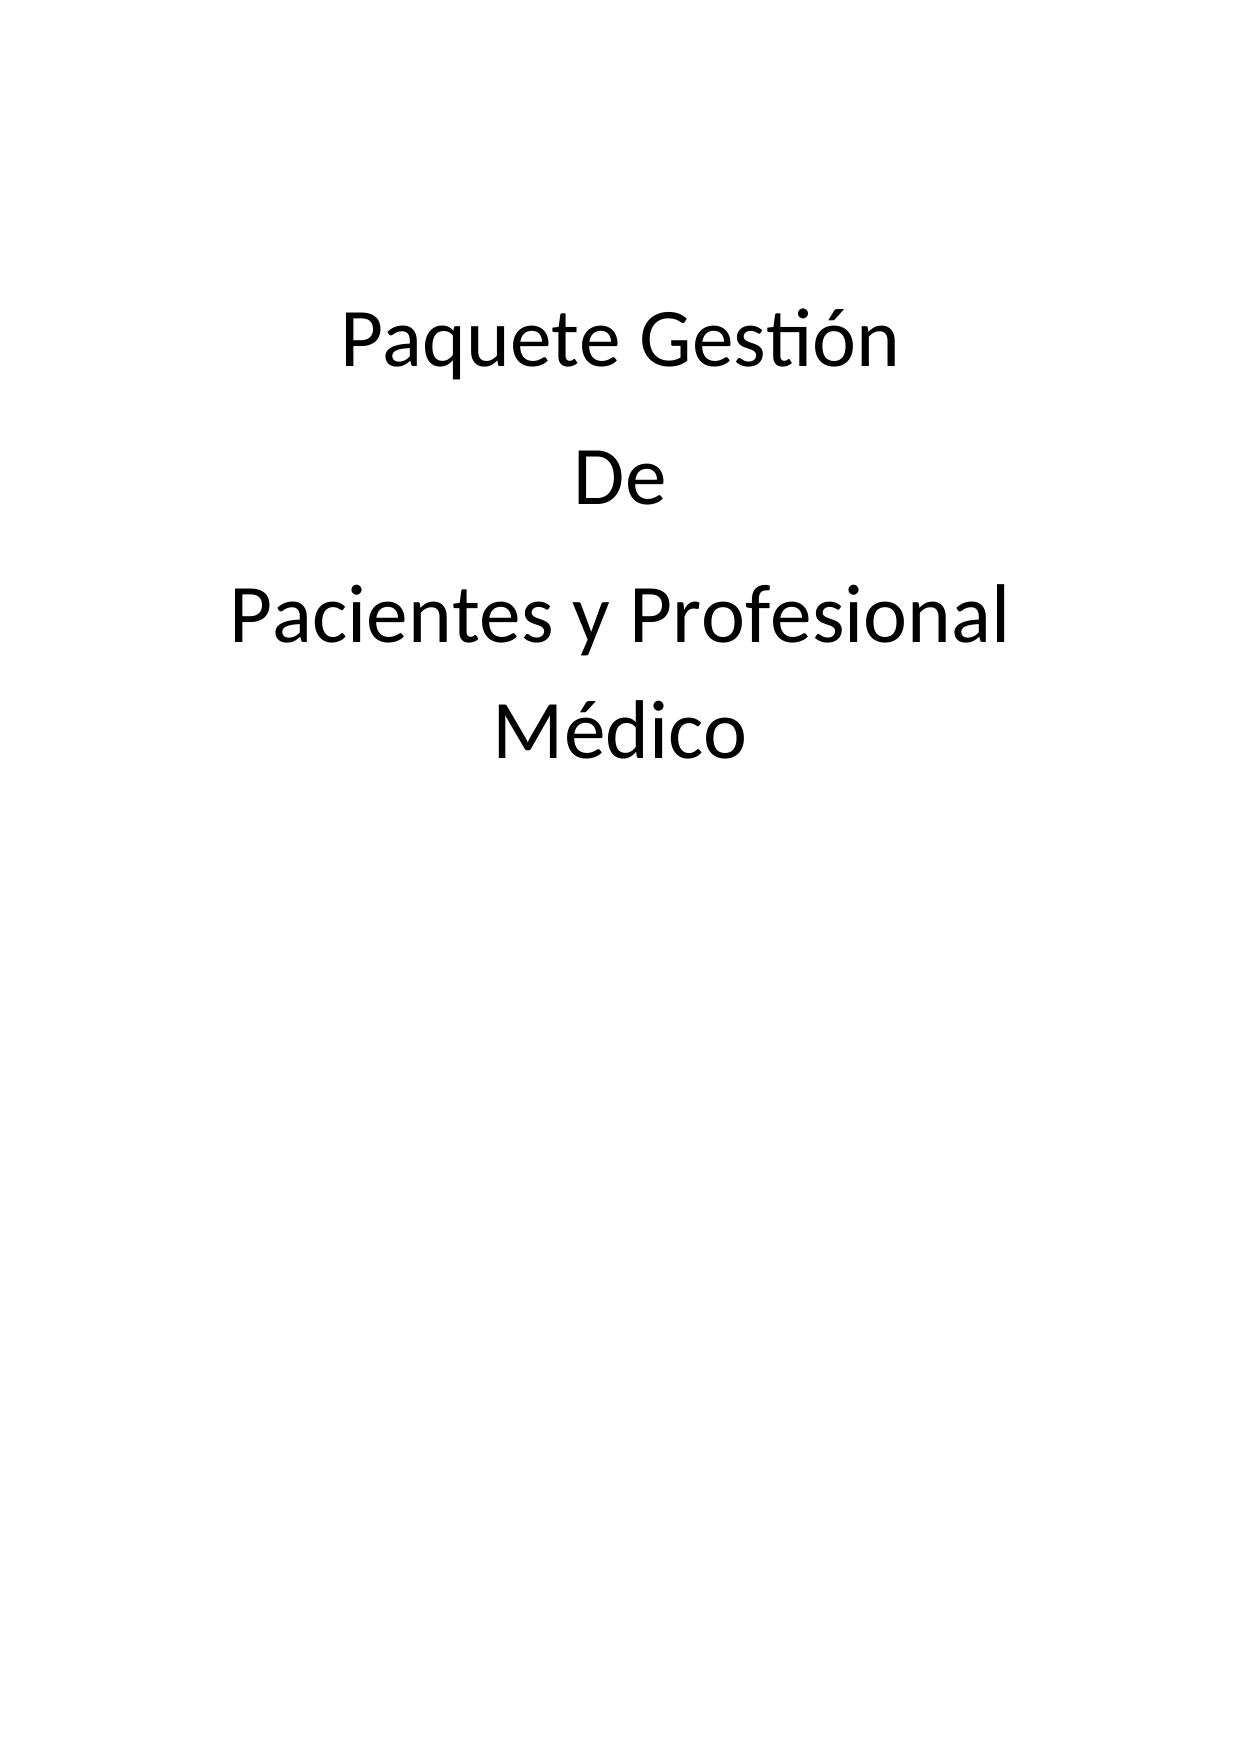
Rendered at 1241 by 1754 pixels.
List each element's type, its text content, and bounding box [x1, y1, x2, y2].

text Paquete Gestión [177, 285, 1063, 387]
text Pacientes y Profesional Médico [177, 561, 1063, 780]
text De [177, 423, 1063, 525]
